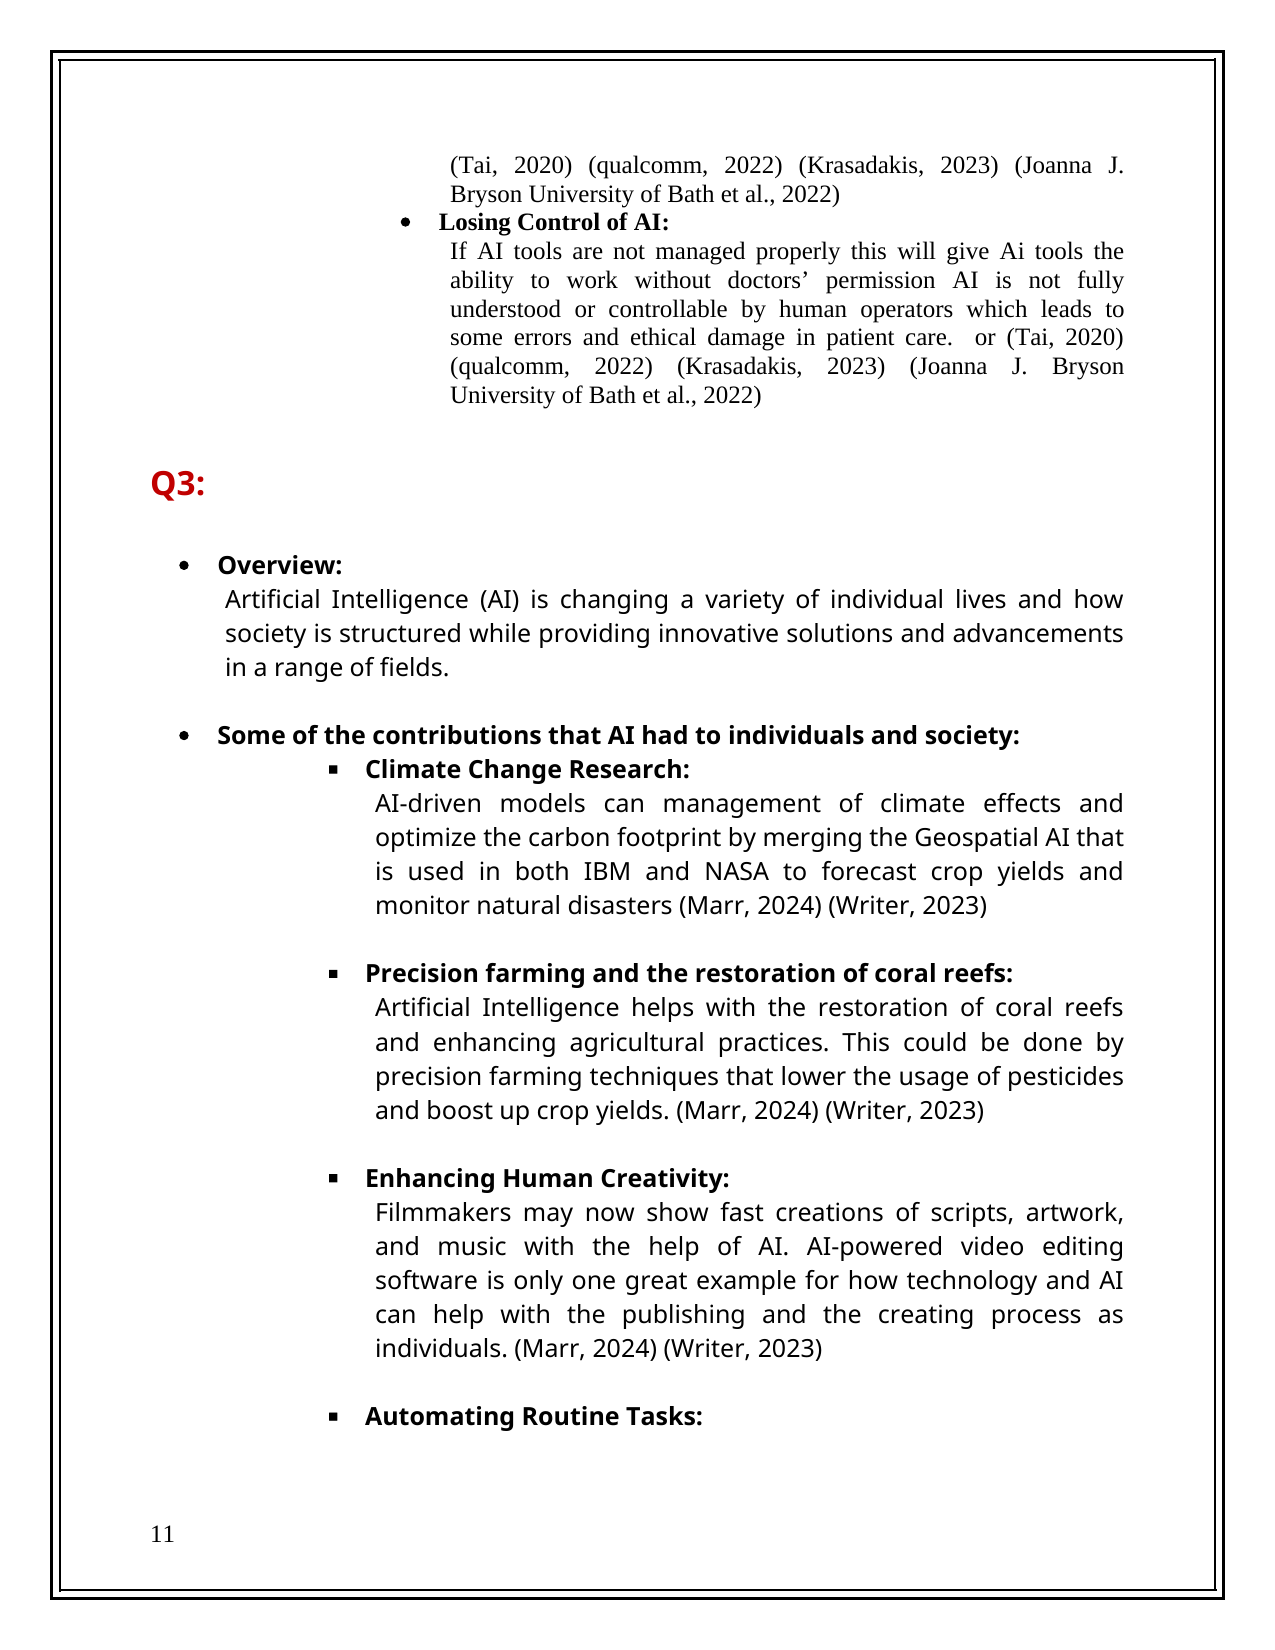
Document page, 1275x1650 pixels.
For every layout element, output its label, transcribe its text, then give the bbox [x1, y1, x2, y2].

list Overview: [179, 547, 1125, 581]
list If AI tools are not managed properly this will give Ai tools the ability to work without doctors’ permission AI is not fully understood or controllable by human operators which leads to some errors and ethical damage in patient care. or (Tai, 2020) (qualcomm, 2022) (Krasadakis, 2023) (Joanna J. Bryson University of Bath et al., 2022) [450, 236, 1125, 409]
list Artificial Intelligence helps with the restoration of coral reefs and enhancing agricultural practices. This could be done by precision farming techniques that lower the usage of pesticides and boost up crop yields. (Marr, 2024) (Writer, 2023) [375, 990, 1125, 1126]
list Enhancing Human Creativity: [327, 1160, 1125, 1194]
list Losing Control of AI: [401, 207, 1125, 236]
list Precision farming and the restoration of coral reefs: [327, 956, 1125, 990]
list Artificial Intelligence (AI) is changing a variety of individual lives and how society is structured while providing innovative solutions and advancements in a range of fields. [225, 581, 1125, 683]
list Climate Change Research: [327, 752, 1125, 786]
text AI-driven models can management of climate effects and optimize the carbon footprint by merging the Geospatial AI that is used in both IBM and NASA to forecast crop yields and monitor natural disasters (Marr, 2024) (Writer, 2023) [375, 786, 1125, 922]
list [450, 150, 1125, 207]
list Some of the contributions that AI had to individuals and society: [179, 718, 1125, 752]
subtitle Q3: [150, 459, 1125, 505]
list Automating Routine Tasks: [327, 1399, 1125, 1433]
list Filmmakers may now show fast creations of scripts, artwork, and music with the help of AI. AI-powered video editing software is only one great example for how technology and AI can help with the publishing and the creating process as individuals. (Marr, 2024) (Writer, 2023) [375, 1194, 1125, 1365]
